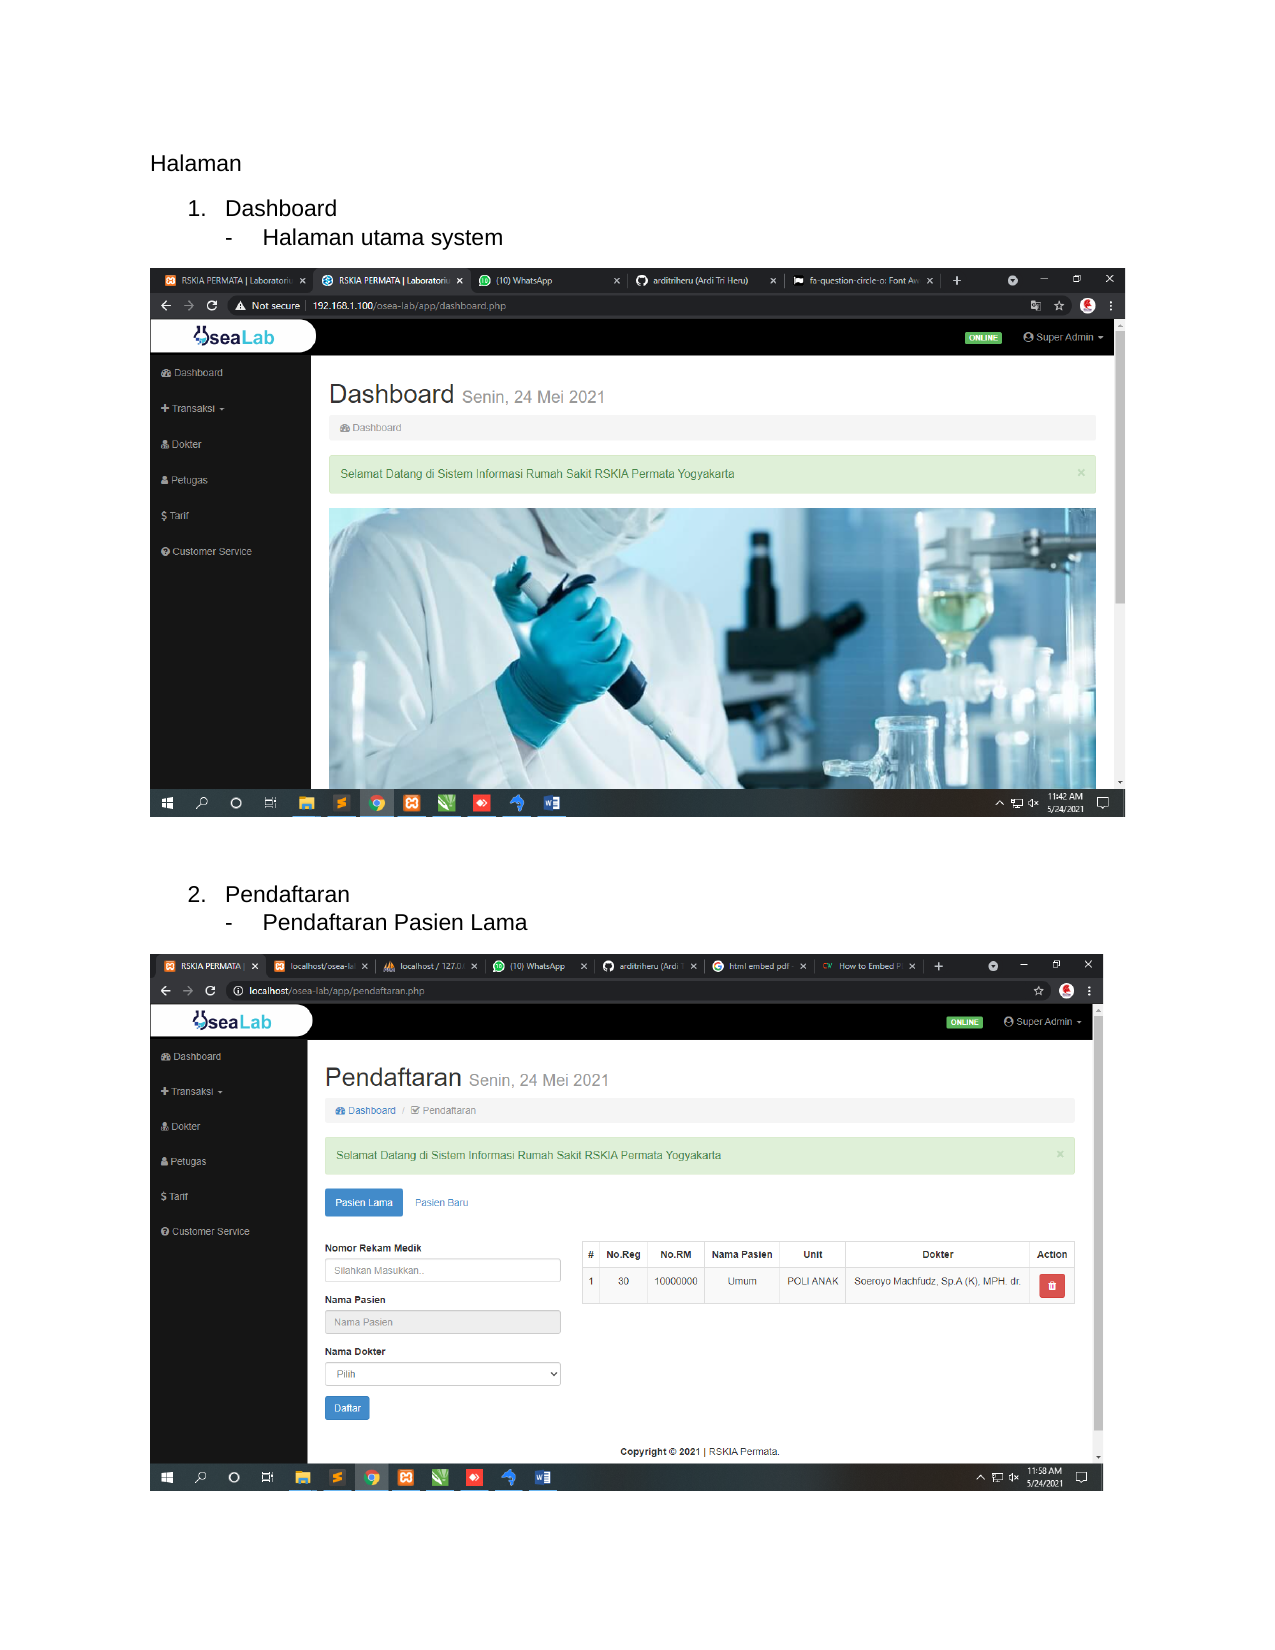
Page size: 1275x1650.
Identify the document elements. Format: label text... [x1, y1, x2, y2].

list Pendaftaran Pasien Lama [225, 909, 1125, 936]
list Pendaftaran [187, 881, 1125, 907]
list Dashboard [187, 195, 1125, 221]
text Halaman [150, 150, 1125, 176]
picture [150, 268, 1125, 817]
list Halaman utama system [225, 223, 1125, 250]
picture [150, 954, 1104, 1491]
